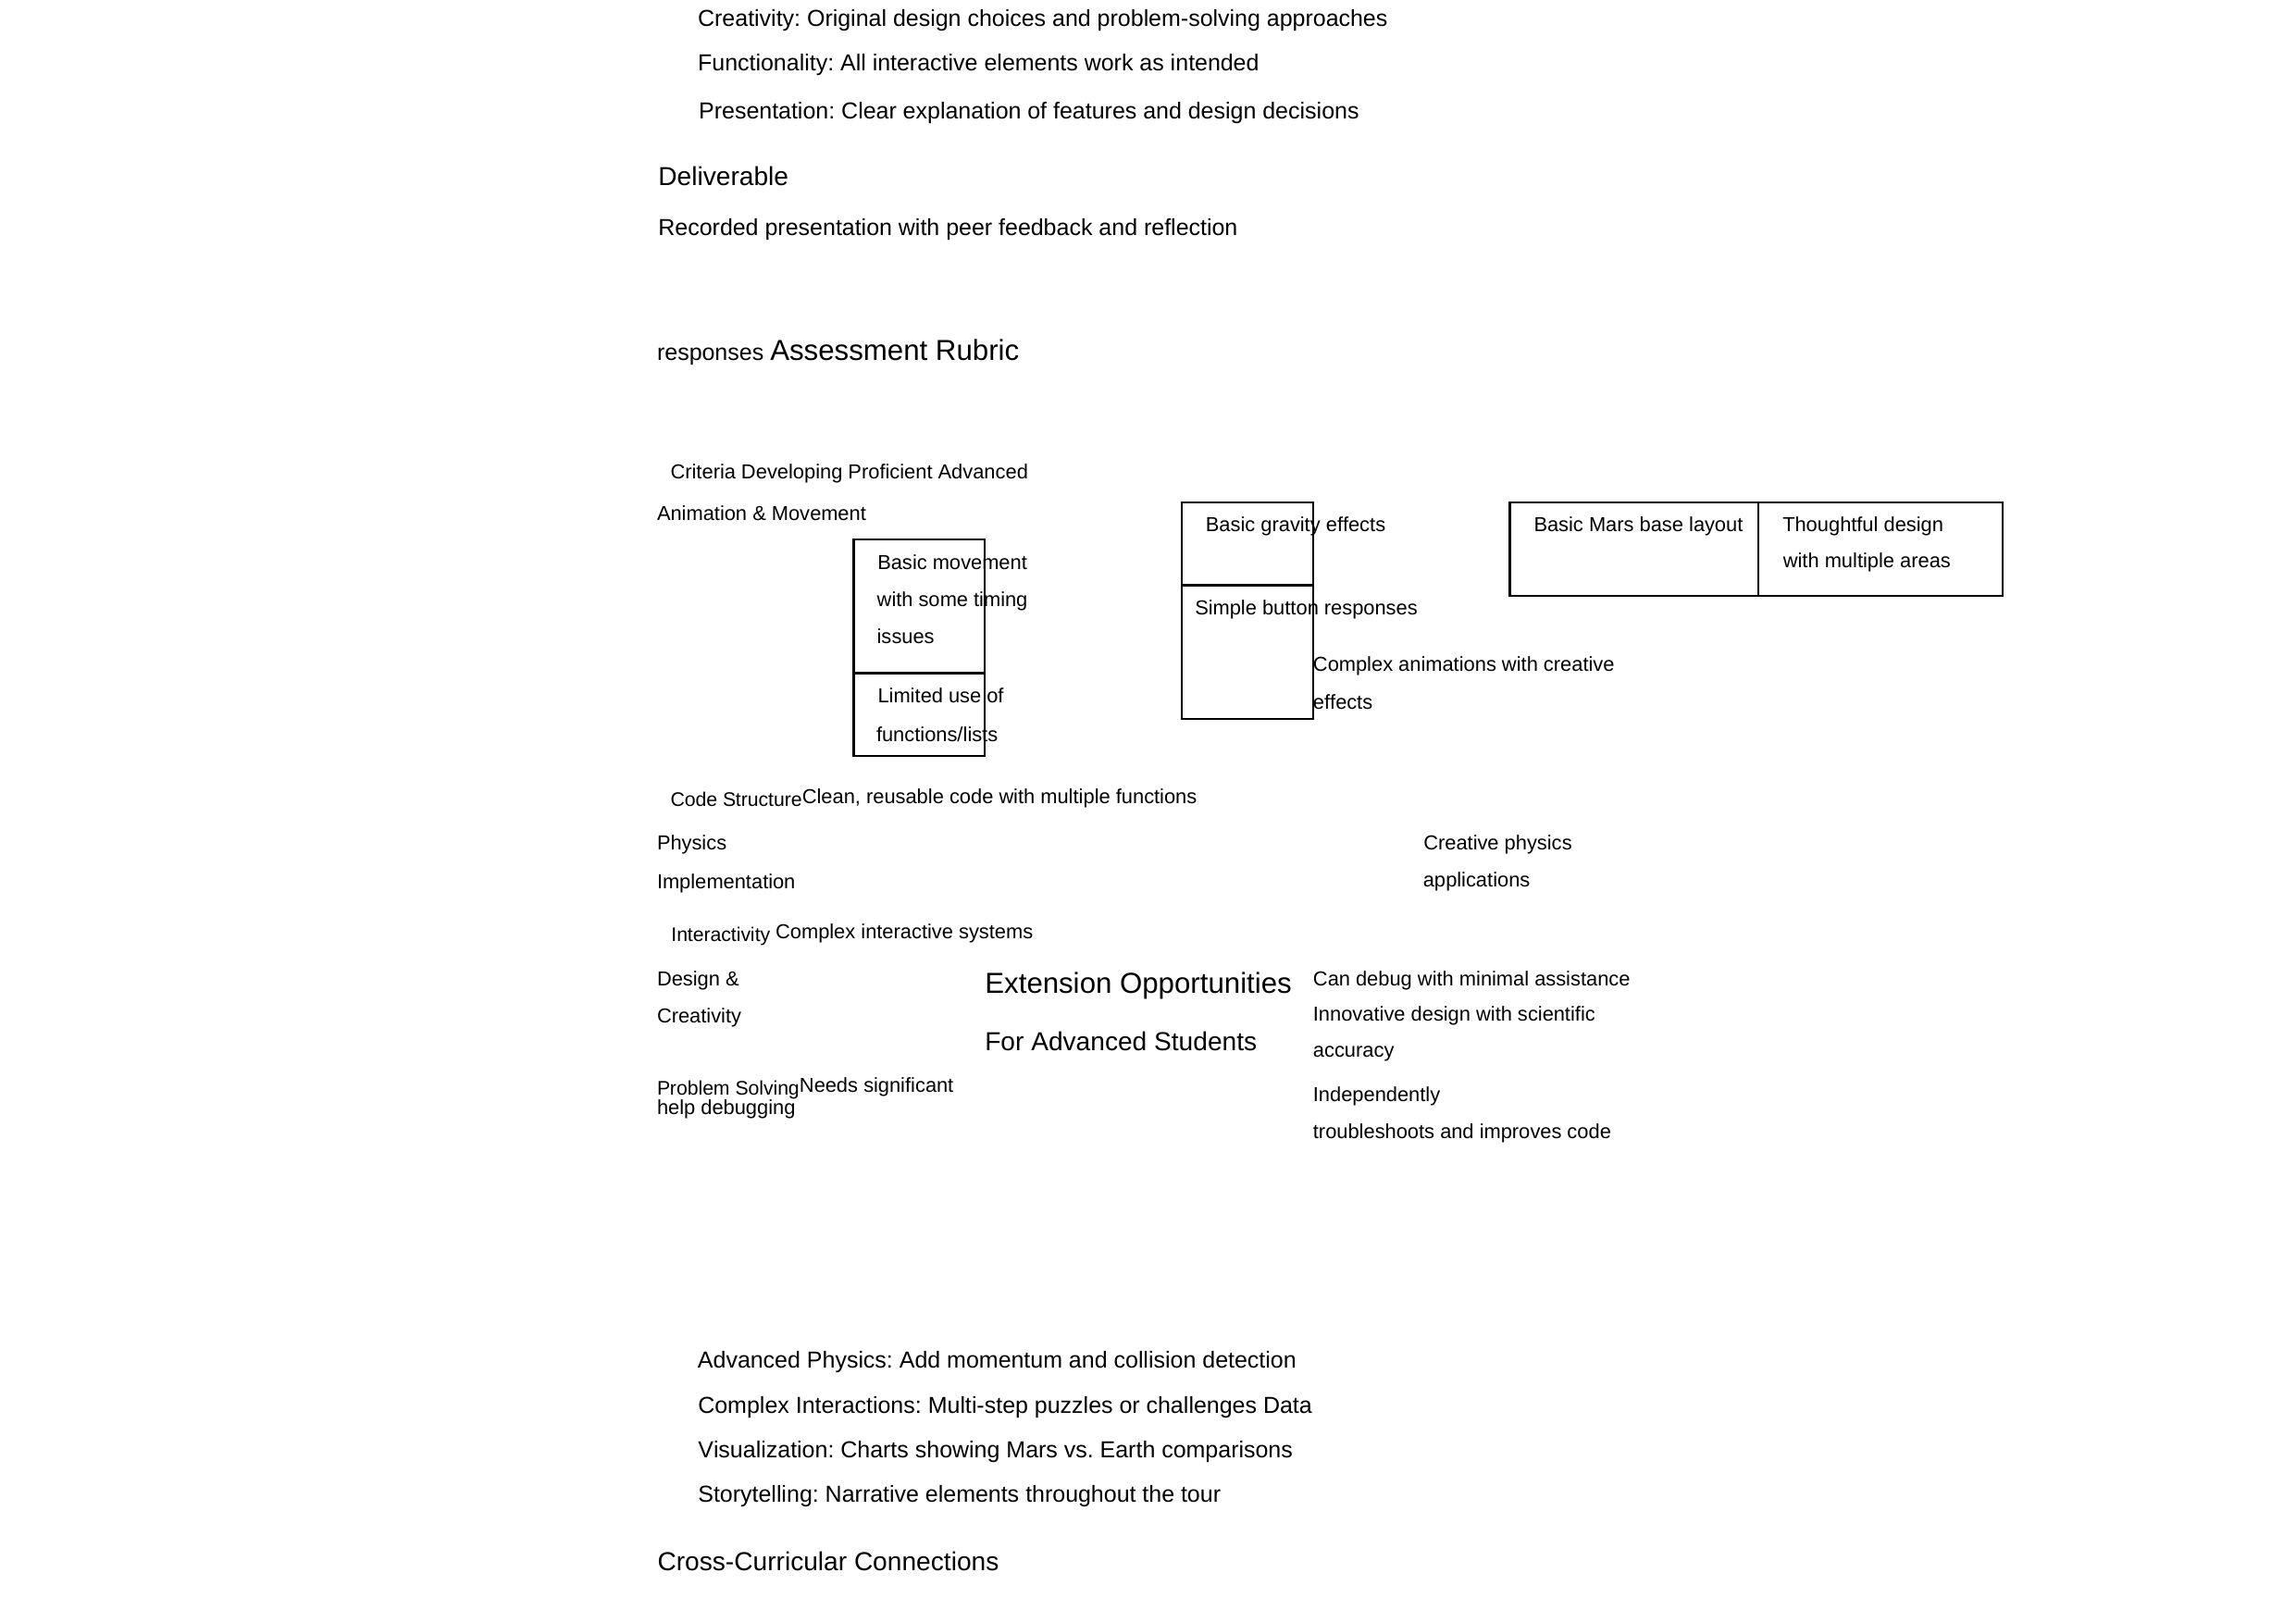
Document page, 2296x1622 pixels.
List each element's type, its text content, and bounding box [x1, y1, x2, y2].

text Extension Opportunities For Advanced Students [985, 966, 1313, 1056]
table_cell Thoughtful design with multiple areas [1759, 503, 2002, 595]
table_header Basic movement with some timing issues [855, 540, 984, 672]
text troubleshoots and improves code [1313, 1120, 1641, 1143]
table_cell Basic Mars base layout [1511, 503, 1757, 595]
text Interactivity Complex interactive systems [671, 913, 1555, 945]
text Animation & Movement [657, 501, 985, 525]
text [698, 5, 1436, 76]
text Physics [657, 831, 1148, 854]
text Advanced Physics: Add momentum and collision detection Complex Interactions: Multi-step puzzles or challenges Data Visualization: Charts showing Mars vs. Earth comparisons Storytelling: Narrative elements throughout the tour [698, 1346, 1353, 1507]
text Implementation [657, 870, 1148, 893]
text Code StructureClean, reusable code with multiple functions [670, 777, 1608, 811]
text Creativity [657, 1003, 985, 1027]
table_cell Limited use of functions/lists [855, 675, 984, 755]
text Innovative design with scientific accuracy [1313, 1002, 1641, 1061]
text Creative physics applications [1423, 831, 1638, 891]
table_cell Simple button responses [1183, 587, 1312, 718]
table_cell Basic gravity effects [1183, 503, 1312, 584]
text Can debug with minimal assistance [1313, 966, 1641, 989]
text Independently [1313, 1083, 1641, 1106]
text Design & [657, 966, 985, 989]
text Complex animations with creative effects [1314, 652, 1641, 713]
text Cross-Curricular Connections [657, 1546, 1641, 1576]
text Recorded presentation with peer feedback and reflection responses Assessment Rubric [657, 214, 1348, 366]
text Presentation: Clear explanation of features and design decisions [699, 97, 1641, 124]
text Deliverable [658, 160, 1641, 191]
text Criteria Developing Proficient Advanced [670, 460, 1641, 483]
text Problem SolvingNeeds significant help debugging [657, 1065, 985, 1119]
